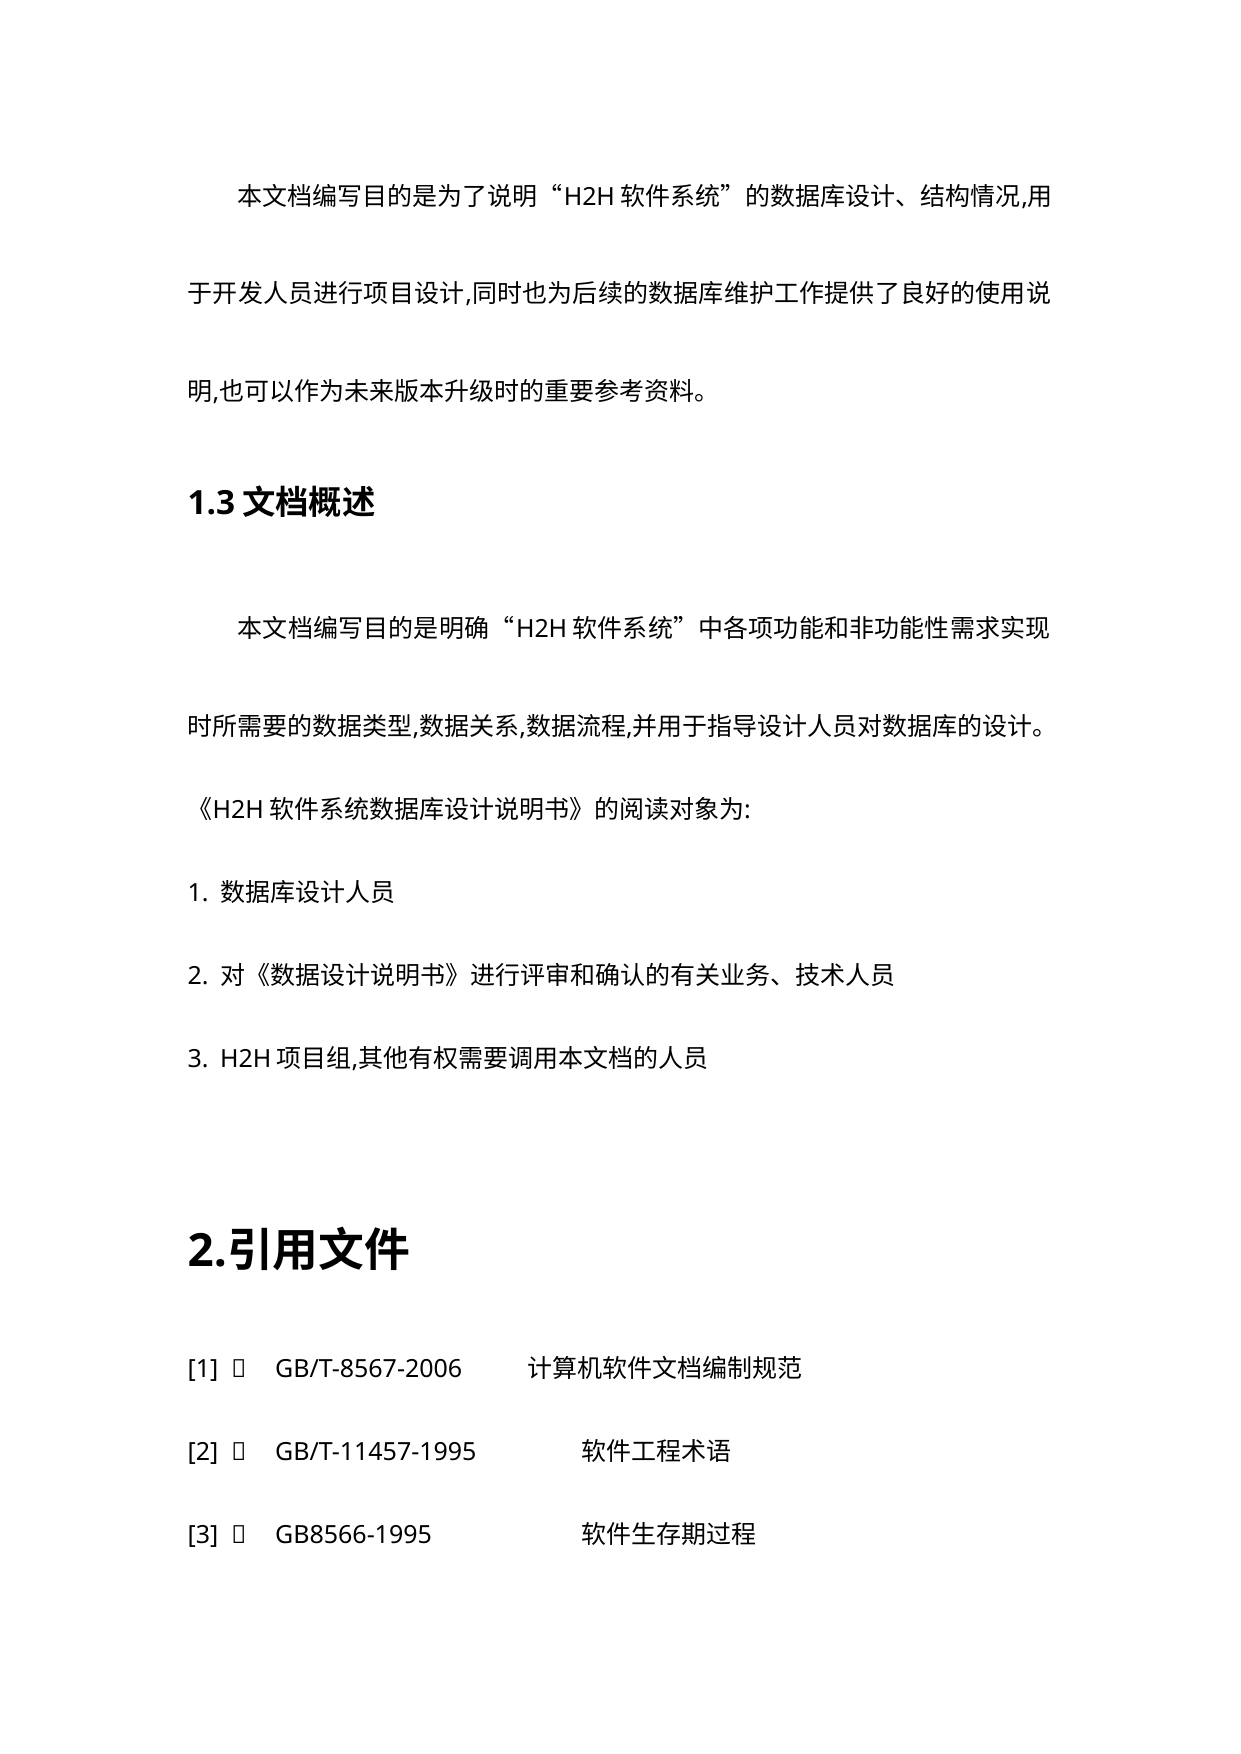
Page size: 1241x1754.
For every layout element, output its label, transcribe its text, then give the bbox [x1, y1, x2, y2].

list 数据库设计人员 [187, 858, 1053, 923]
text 《H2H软件系统数据库设计说明书》的阅读对象为: [187, 775, 1053, 840]
text 本文档编写目的是为了说明“H2H软件系统”的数据库设计、结构情况,用于开发人员进行项目设计,同时也为后续的数据库维护工作提供了良好的使用说明,也可以作为未来版本升级时的重要参考资料。 [187, 162, 1053, 422]
text 本文档编写目的是明确“H2H软件系统”中各项功能和非功能性需求实现时所需要的数据类型,数据关系,数据流程,并用于指导设计人员对数据库的设计。 [187, 594, 1053, 757]
subtitle 1.3文档概述 [187, 467, 1053, 532]
list  GB/T-11457-1995 软件工程术语 [187, 1417, 1053, 1482]
list 对《数据设计说明书》进行评审和确认的有关业务、技术人员 [187, 941, 1053, 1006]
list  GB/T-8567-2006 计算机软件文档编制规范 [187, 1334, 1053, 1399]
list  GB8566-1995 软件生存期过程 [187, 1500, 1053, 1565]
list H2H项目组,其他有权需要调用本文档的人员 [187, 1024, 1053, 1089]
title 2.引用文件 [187, 1198, 1053, 1295]
